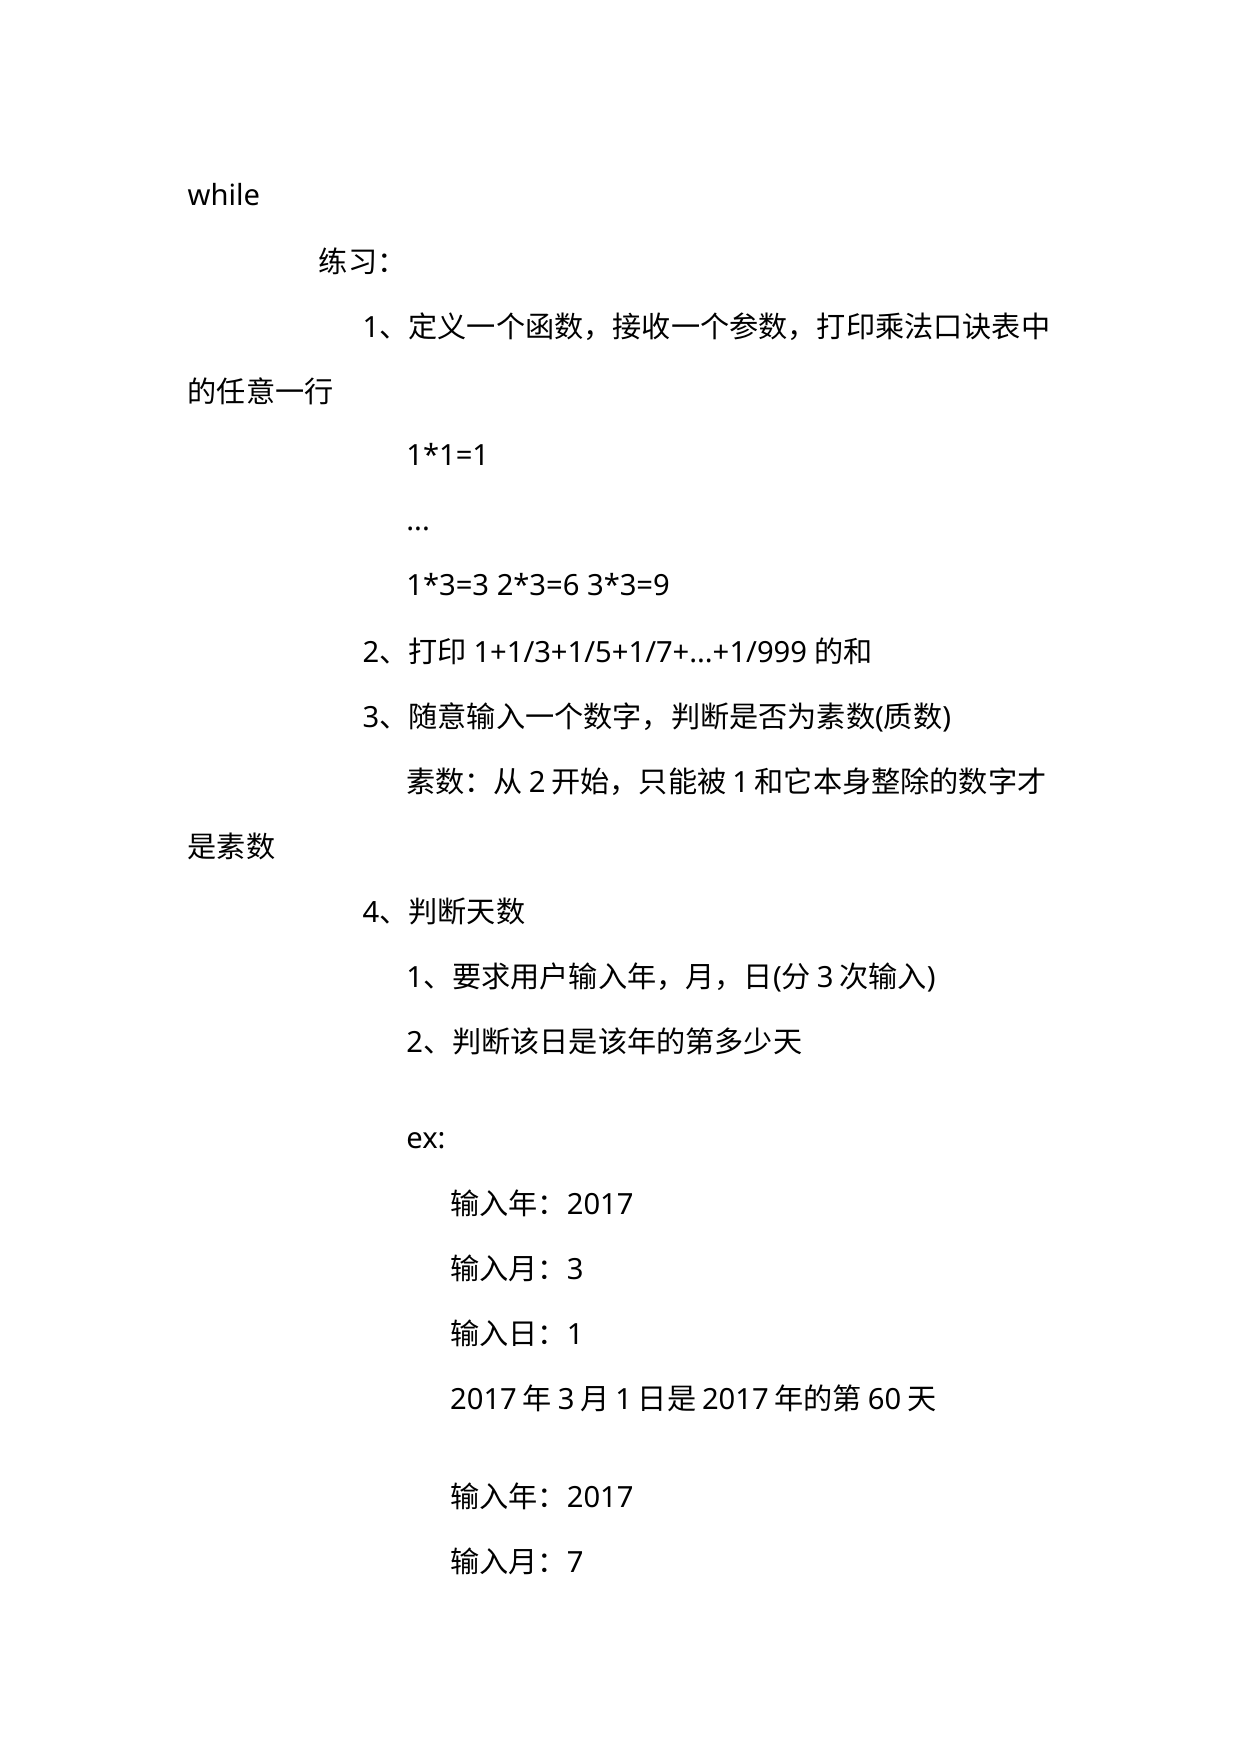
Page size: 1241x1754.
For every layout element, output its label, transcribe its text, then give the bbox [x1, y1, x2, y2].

text 1、要求用户输入年，月，日(分3次输入) [187, 942, 1053, 1007]
text 1*3=3 2*3=6 3*3=9 [187, 552, 1053, 617]
text 3、随意输入一个数字，判断是否为素数(质数) [187, 682, 1053, 747]
text 素数：从2开始，只能被1和它本身整除的数字才是素数 [187, 747, 1053, 877]
text 输入月：3 [187, 1234, 1053, 1299]
text 4、判断天数 [187, 877, 1053, 942]
text 练习： [187, 227, 1053, 292]
text ... [187, 487, 1053, 552]
text 1*1=1 [187, 422, 1053, 487]
text 输入日：1 [187, 1299, 1053, 1364]
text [187, 162, 1053, 227]
text ex: [187, 1104, 1053, 1169]
text 输入月：7 [187, 1527, 1053, 1592]
text 输入年：2017 [187, 1462, 1053, 1527]
text 2、判断该日是该年的第多少天 [187, 1007, 1053, 1072]
text 2017年3月1日是2017年的第60天 [187, 1364, 1053, 1429]
text 输入年：2017 [187, 1169, 1053, 1234]
text 1、定义一个函数，接收一个参数，打印乘法口诀表中的任意一行 [187, 292, 1053, 422]
text 2、打印 1+1/3+1/5+1/7+...+1/999 的和 [187, 617, 1053, 682]
